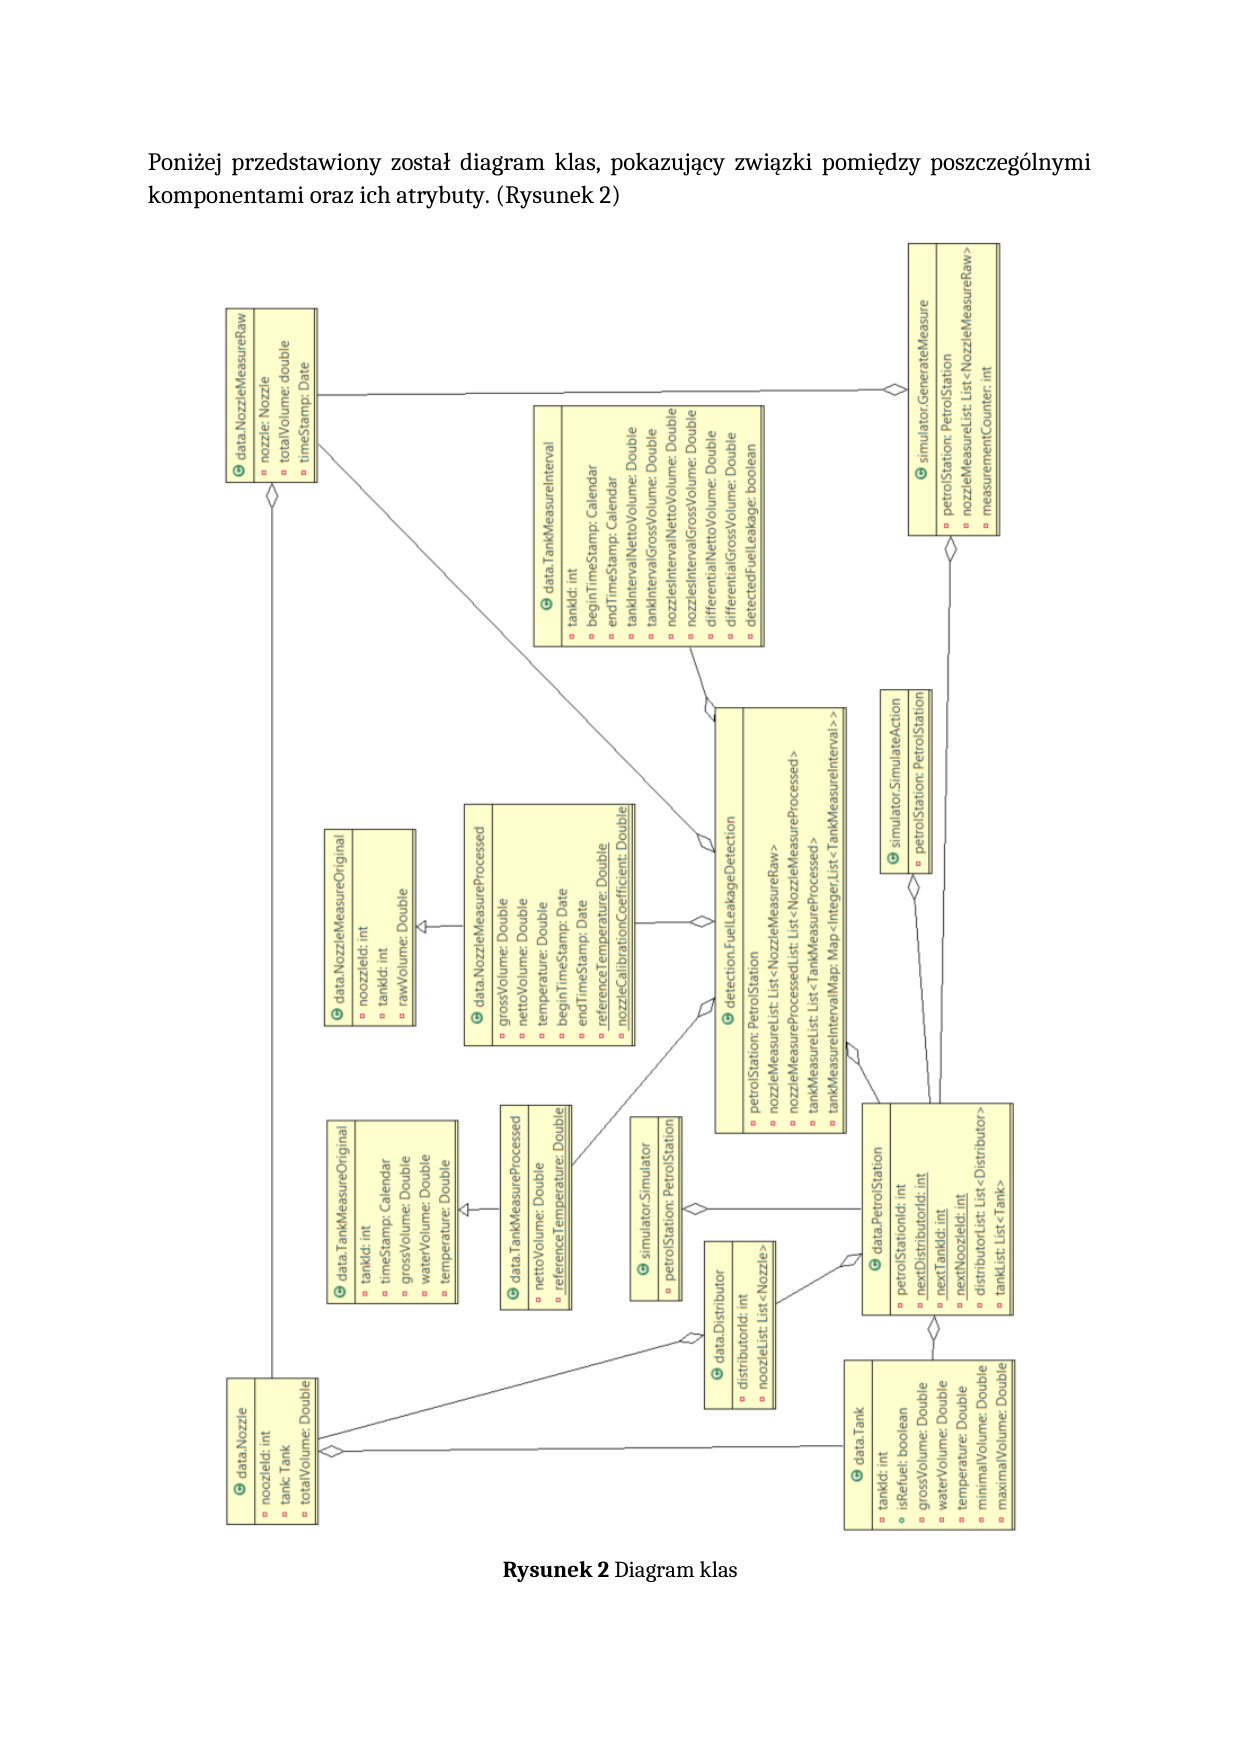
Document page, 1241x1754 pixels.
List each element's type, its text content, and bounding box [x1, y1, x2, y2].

text Poniżej przedstawiony został diagram klas, pokazujący związki pomiędzy poszczególnymi komponentami oraz ich atrybuty. (Rysunek 2) [148, 148, 1093, 209]
text Rysunek 2 Diagram klas [148, 1557, 1093, 1584]
picture [217, 234, 1023, 1533]
